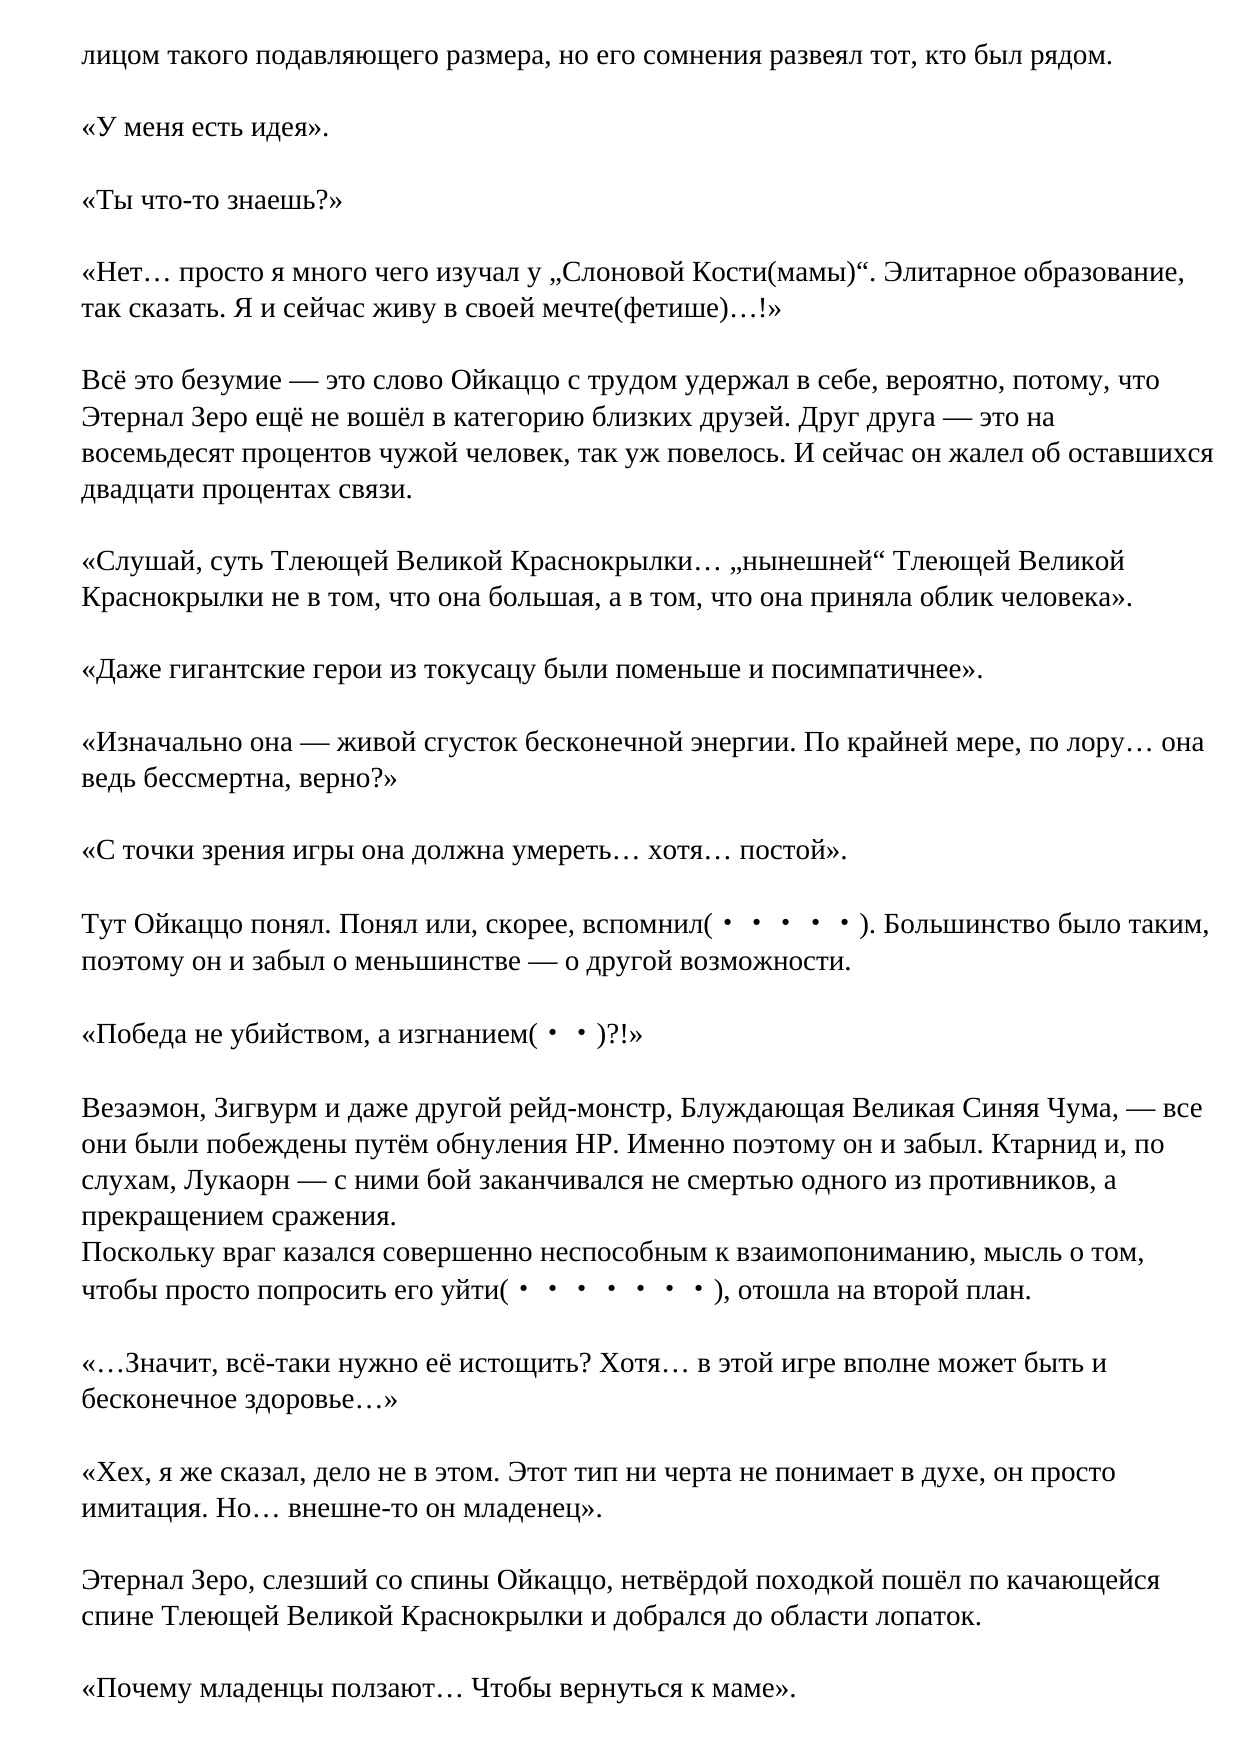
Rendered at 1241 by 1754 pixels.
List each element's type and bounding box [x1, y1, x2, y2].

text [81, 37, 1215, 1740]
